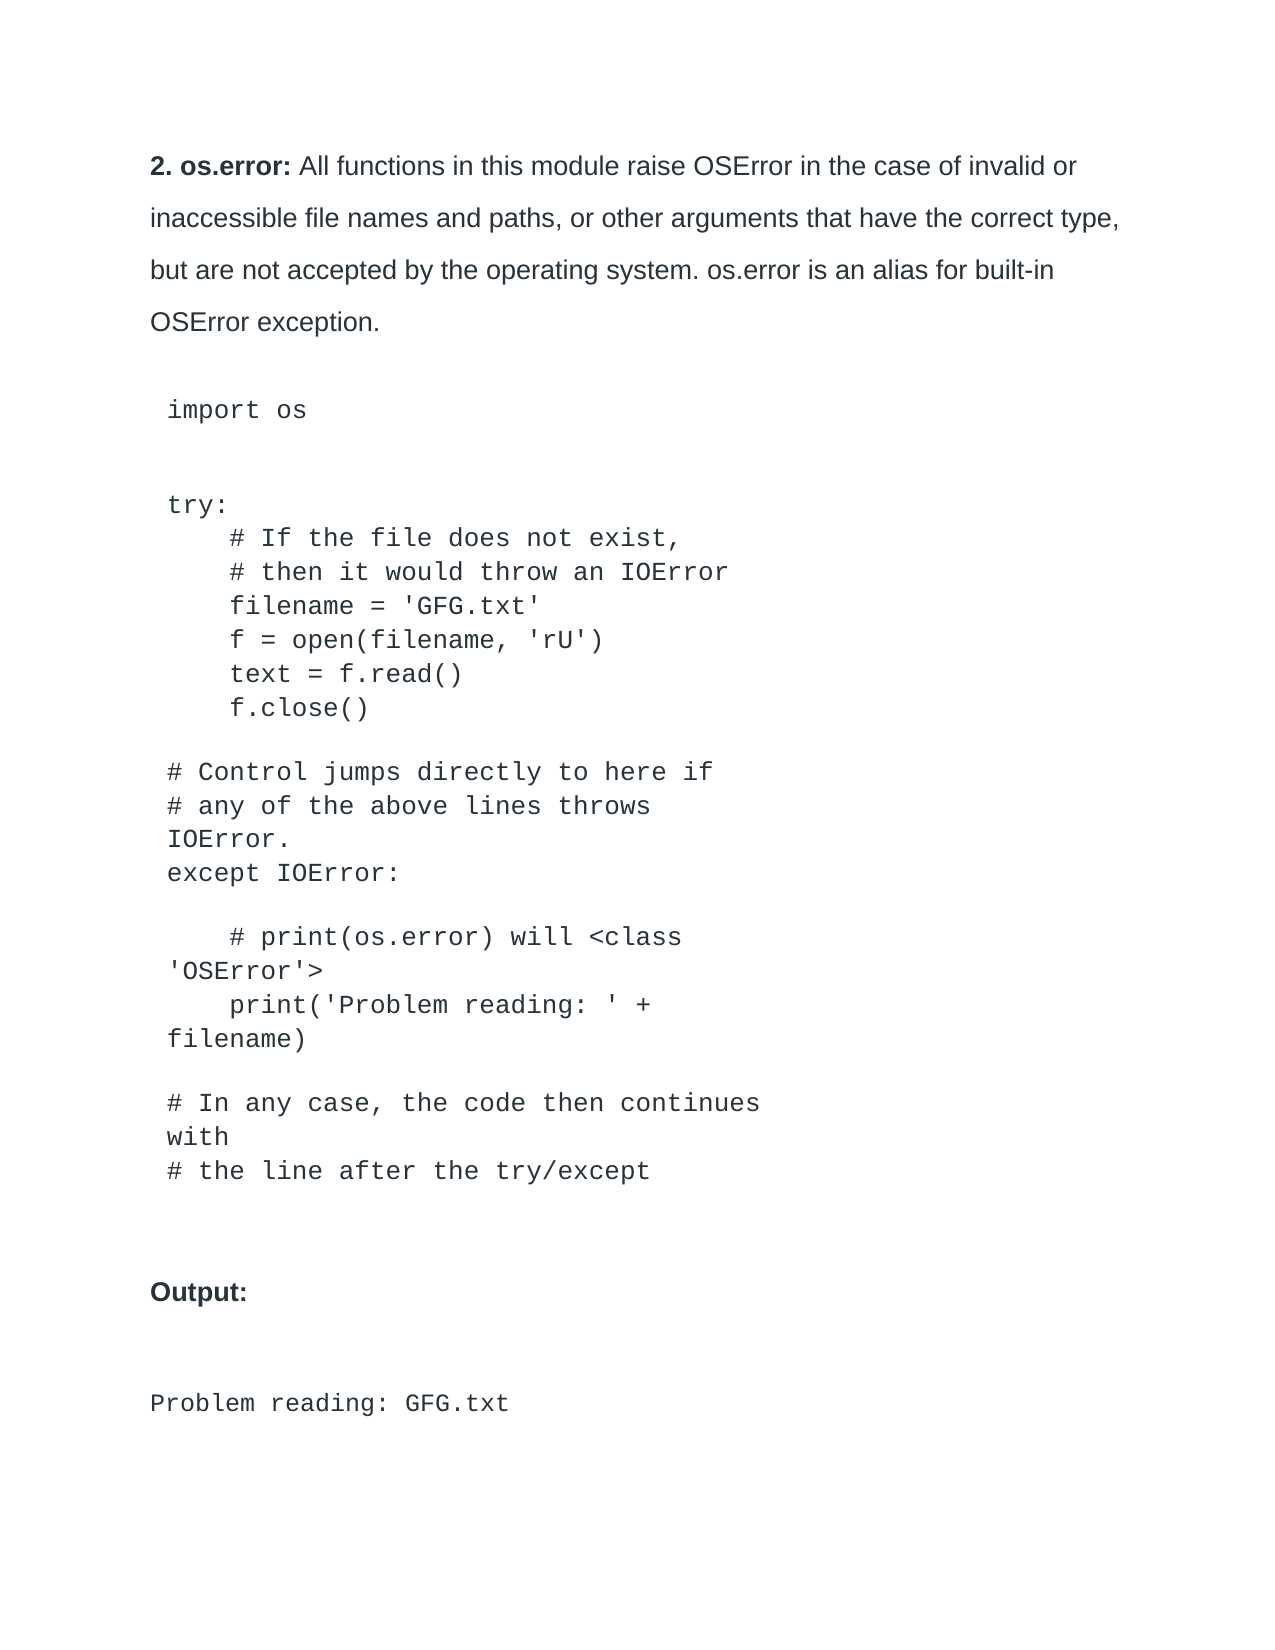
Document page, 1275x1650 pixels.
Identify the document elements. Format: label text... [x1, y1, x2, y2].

text 2. os.error: All functions in this module raise OSError in the case of invalid or inaccessible file names and paths, or other arguments that have the correct type, but are not accepted by the operating system. os.error is an alias for built-in OSError exception. [150, 150, 1125, 337]
table_header import os try: # If the file does not exist, # then it would throw an IOError filename = 'GFG.txt' f = open(filename, 'rU') text = f.read() f.close() # Control jumps directly to here if # any of the above lines throws IOError. except IOError: # print(os.error) will <class 'OSError'> print('Problem reading: ' + filename) # In any case, the code then continues with # the line after the try/except [150, 374, 794, 1214]
text Problem reading: GFG.txt [150, 1391, 1125, 1419]
text Output: [150, 1276, 1125, 1307]
